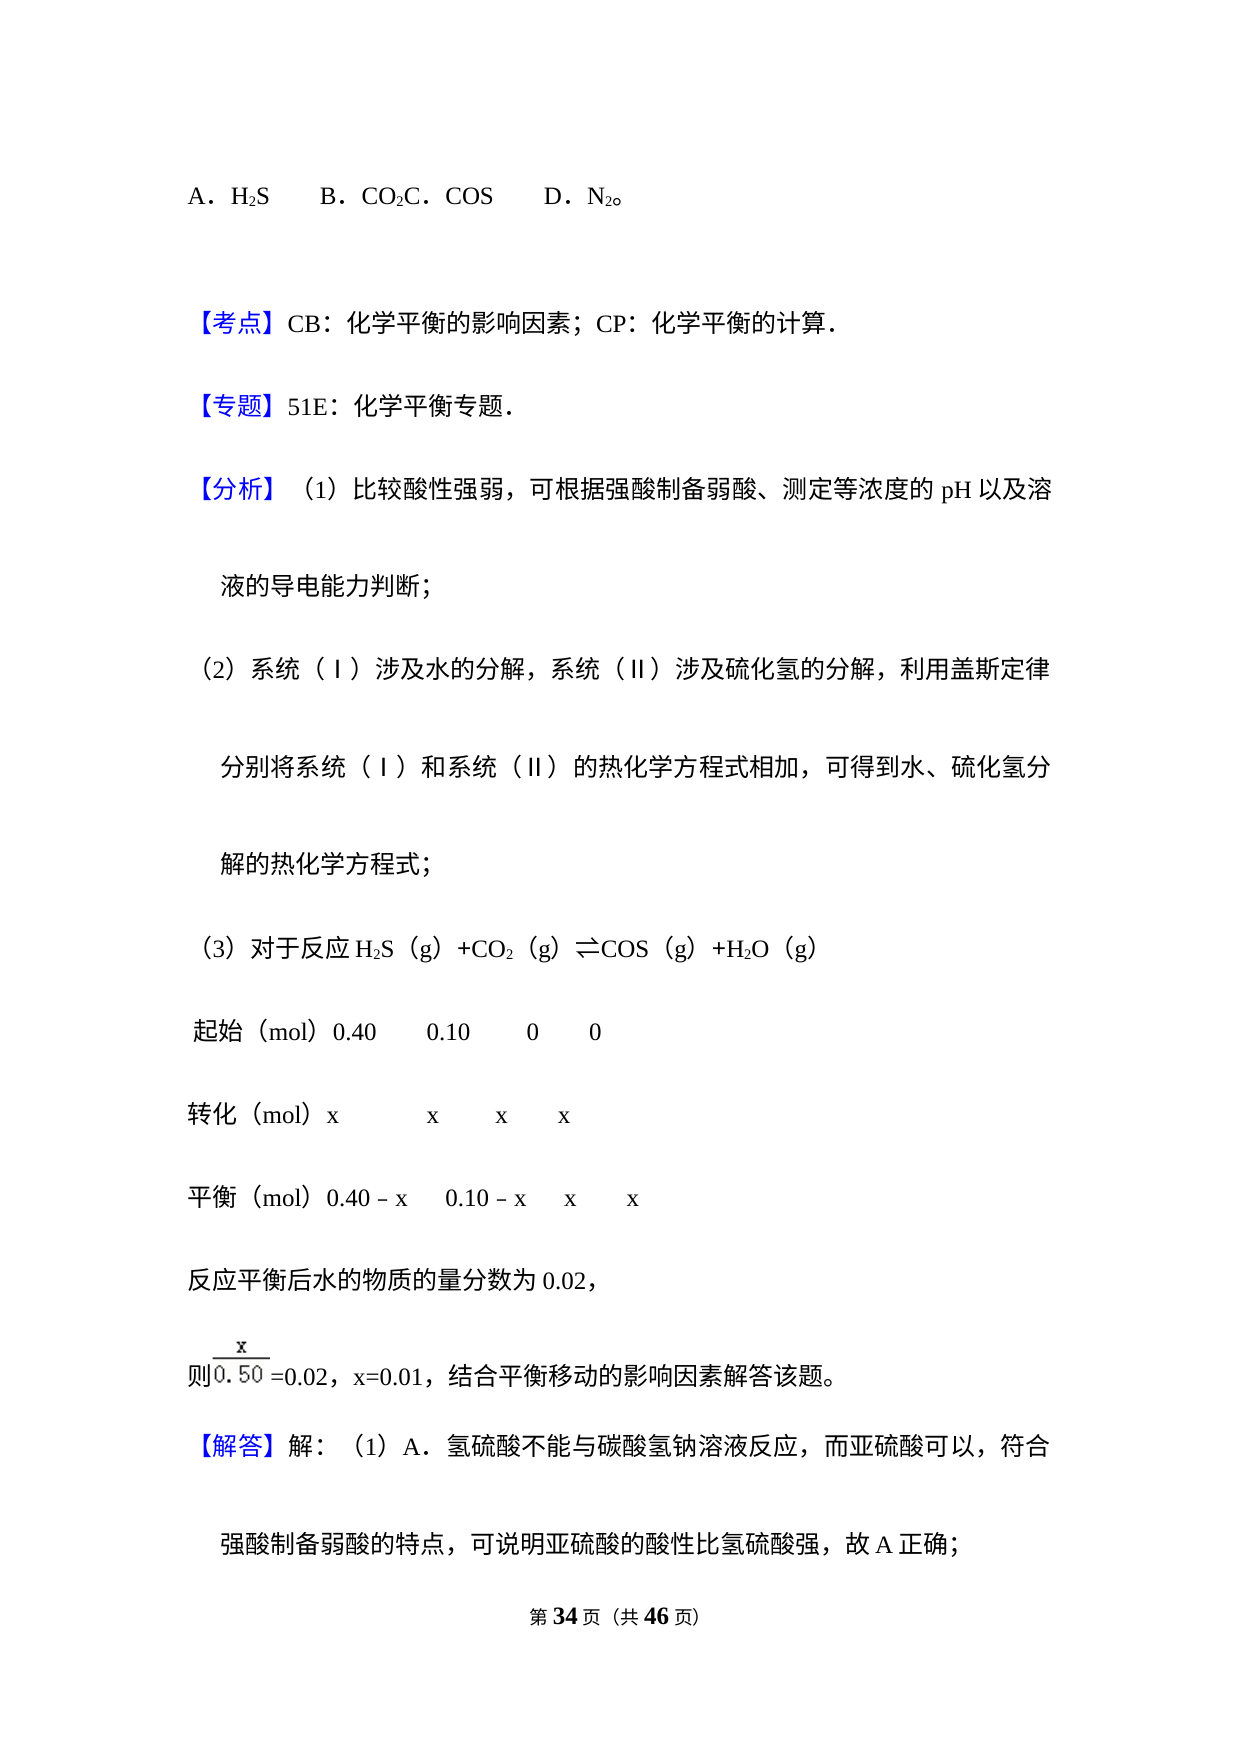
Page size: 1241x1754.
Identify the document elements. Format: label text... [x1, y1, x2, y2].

text 【分析】（1）比较酸性强弱，可根据强酸制备弱酸、测定等浓度的pH以及溶液的导电能力判断； [187, 455, 1053, 617]
text 起始（mol）0.40 0.10 0 0 [187, 997, 1053, 1062]
text （2）系统（Ⅰ）涉及水的分解，系统（Ⅱ）涉及硫化氢的分解，利用盖斯定律分别将系统（Ⅰ）和系统（Ⅱ）的热化学方程式相加，可得到水、硫化氢分解的热化学方程式； [187, 636, 1053, 896]
text （3）对于反应H2S（g）+CO2（g）⇌COS（g）+H2O（g） [187, 914, 1053, 979]
text 平衡（mol）0.40﹣x 0.10﹣x x x [187, 1163, 1053, 1228]
text 【解答】解：（1）A．氢硫酸不能与碳酸氢钠溶液反应，而亚硫酸可以，符合强酸制备弱酸的特点，可说明亚硫酸的酸性比氢硫酸强，故A正确； [187, 1412, 1053, 1575]
picture [212, 1330, 270, 1386]
text 反应平衡后水的物质的量分数为0.02， [187, 1246, 1053, 1311]
text 【考点】CB：化学平衡的影响因素；CP：化学平衡的计算．菁优网版权所有 [187, 289, 1053, 354]
text A．H2S B．CO2C．COS D．N2。 [187, 161, 1053, 226]
text 则=0.02，x=0.01，结合平衡移动的影响因素解答该题。 [187, 1329, 1053, 1394]
text 转化（mol）x x x x [187, 1080, 1053, 1145]
text 【专题】51E：化学平衡专题． [187, 372, 1053, 437]
